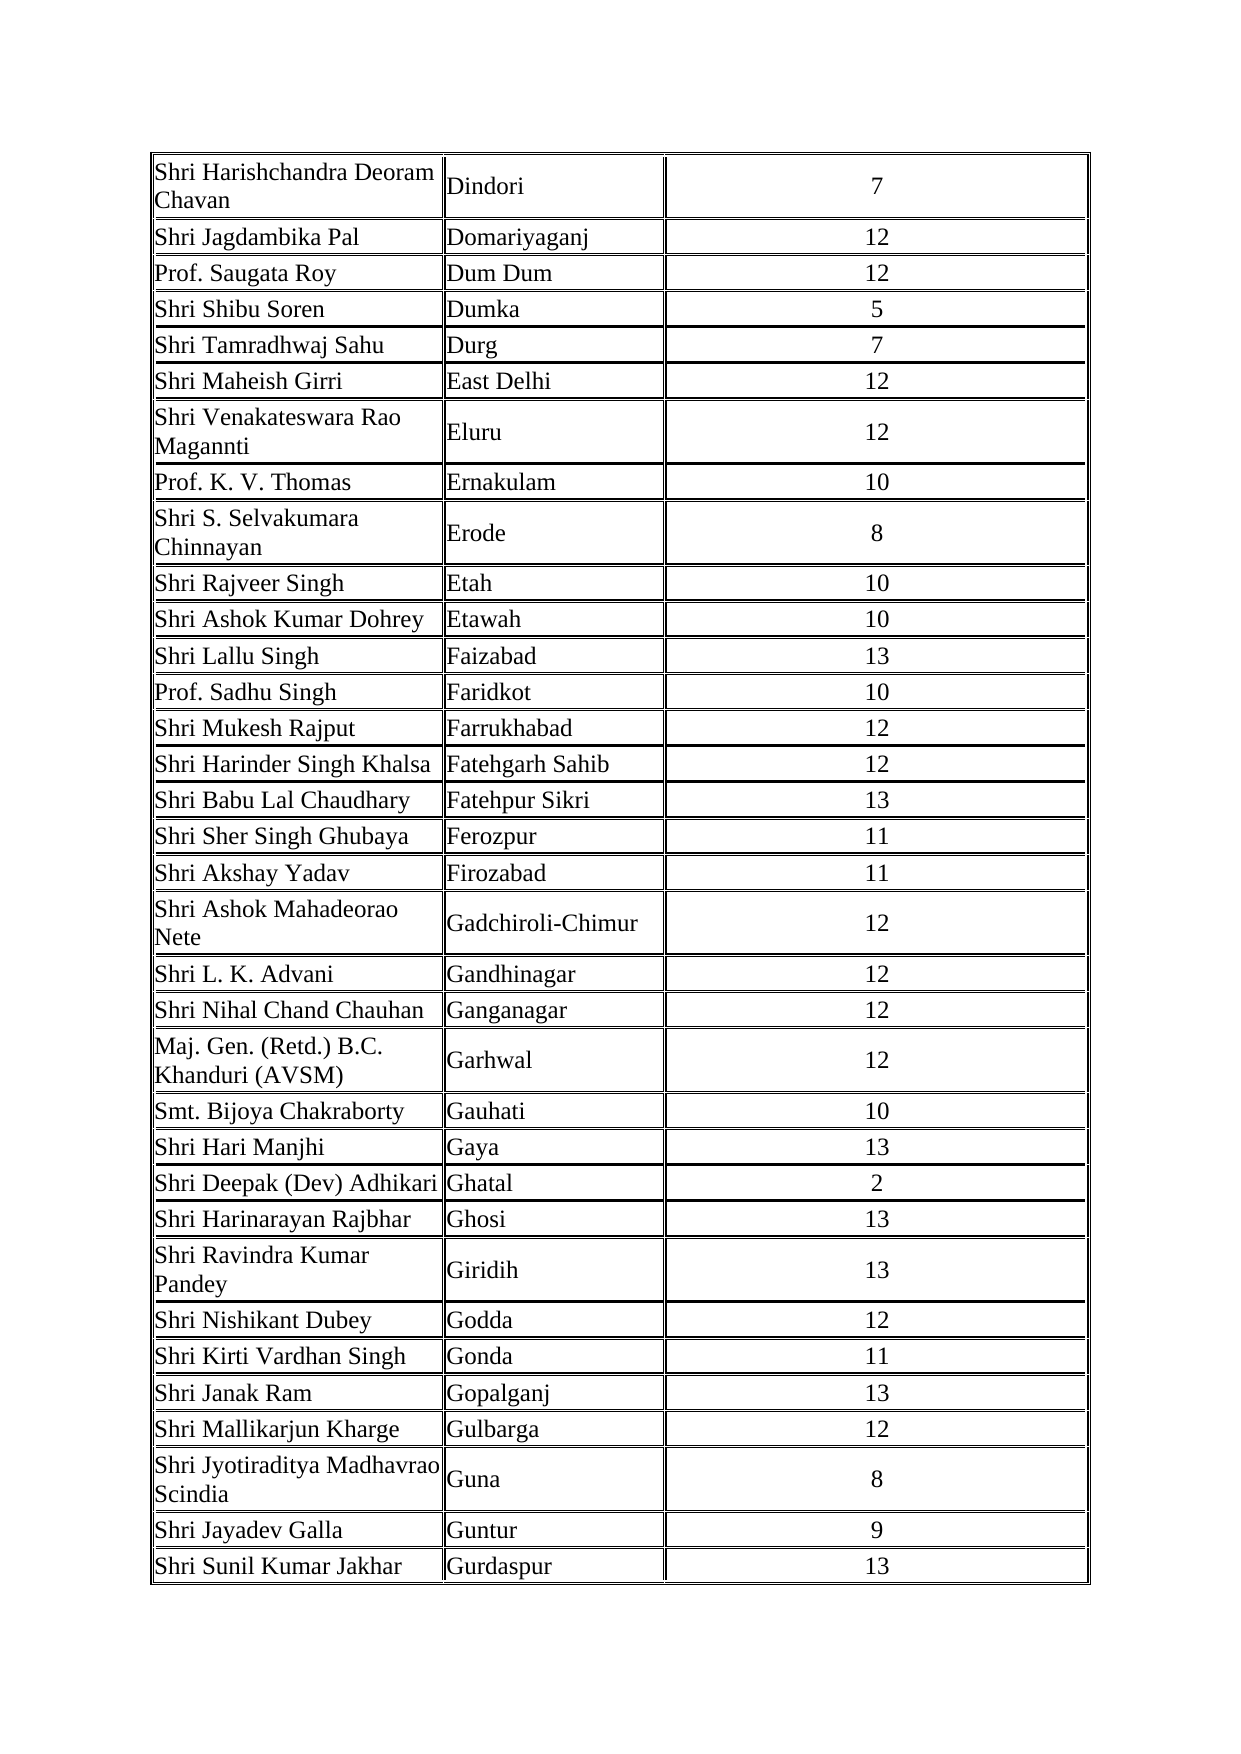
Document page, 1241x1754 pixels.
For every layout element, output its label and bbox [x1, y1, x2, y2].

table_header [152, 153, 1090, 1584]
